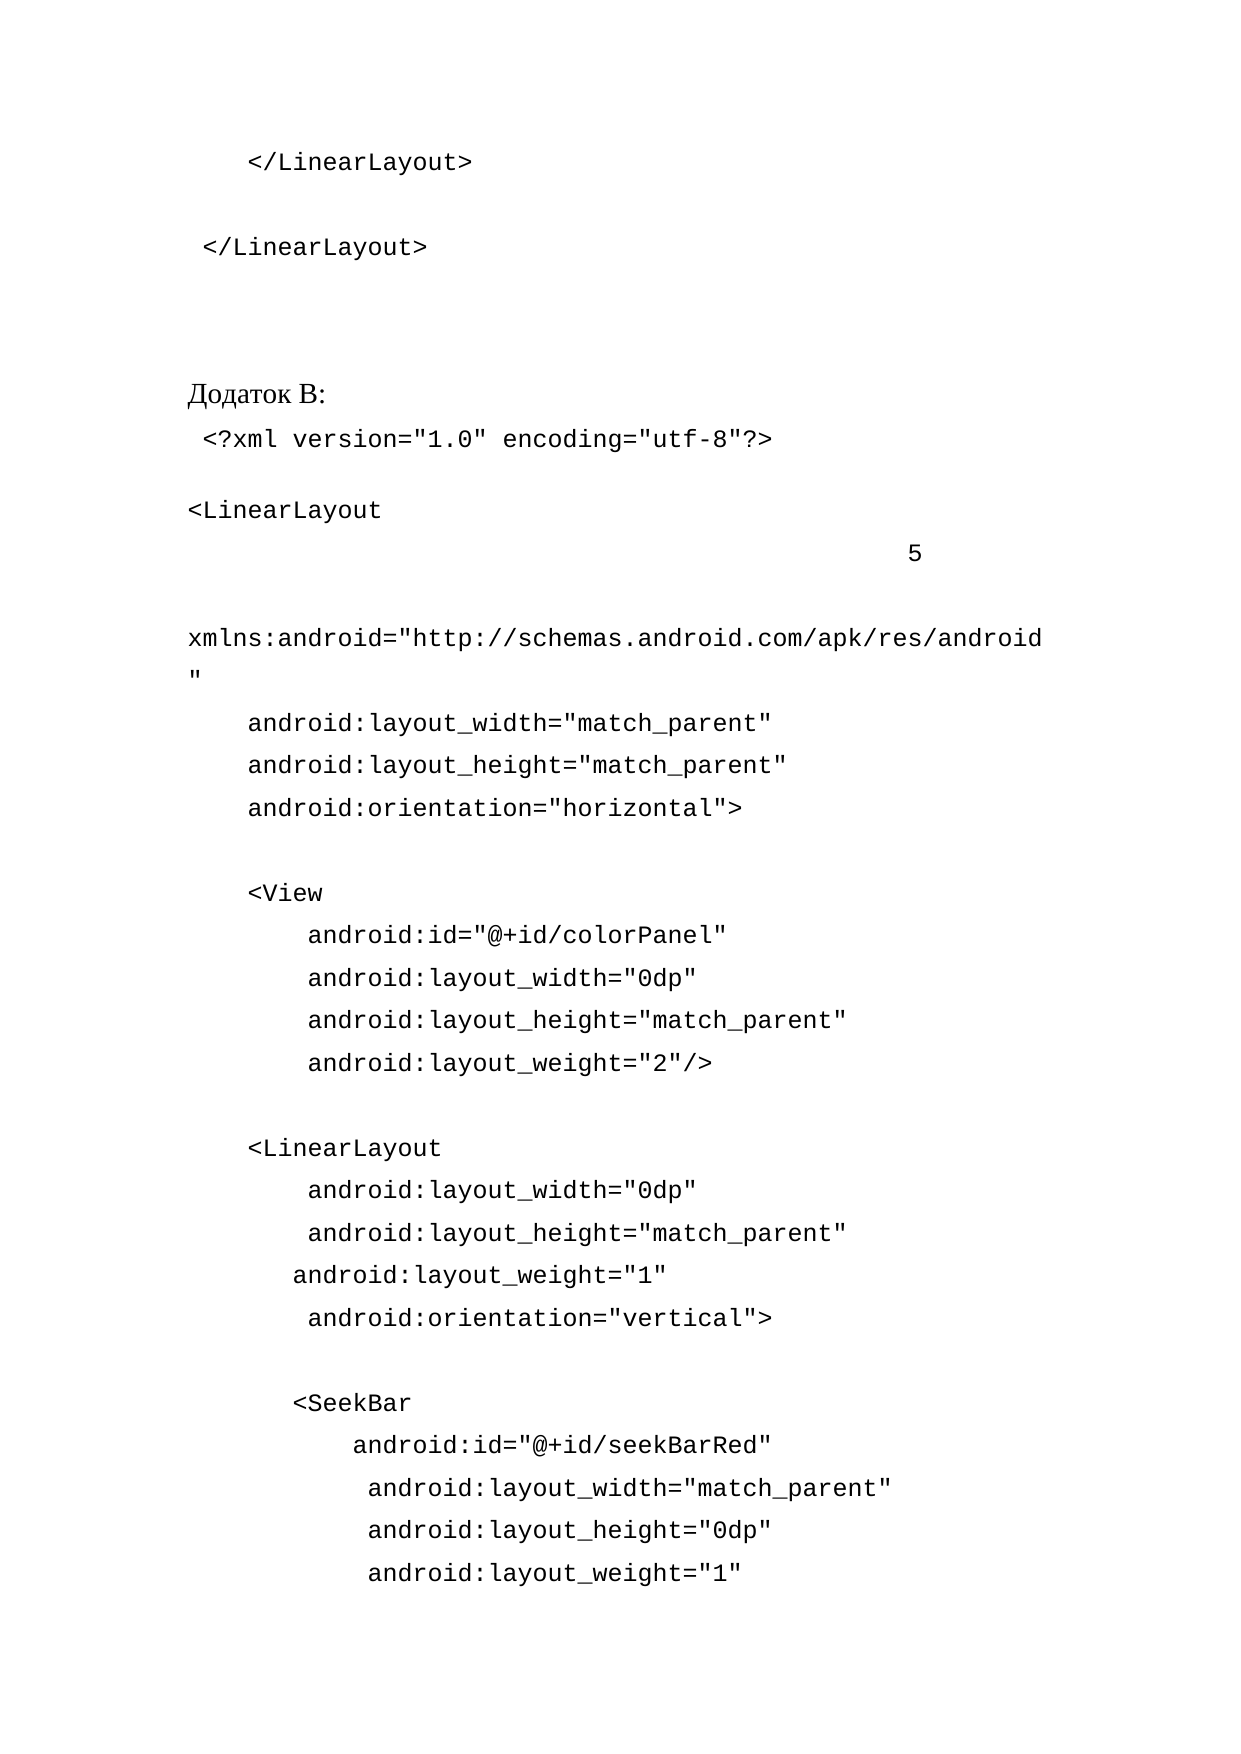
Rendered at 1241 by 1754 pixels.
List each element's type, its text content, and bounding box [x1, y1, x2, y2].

text Додаток В: [187, 376, 1053, 410]
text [187, 150, 1053, 263]
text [187, 498, 1053, 1588]
text <?xml version="1.0" encoding="utf-8"?> [187, 427, 1053, 455]
